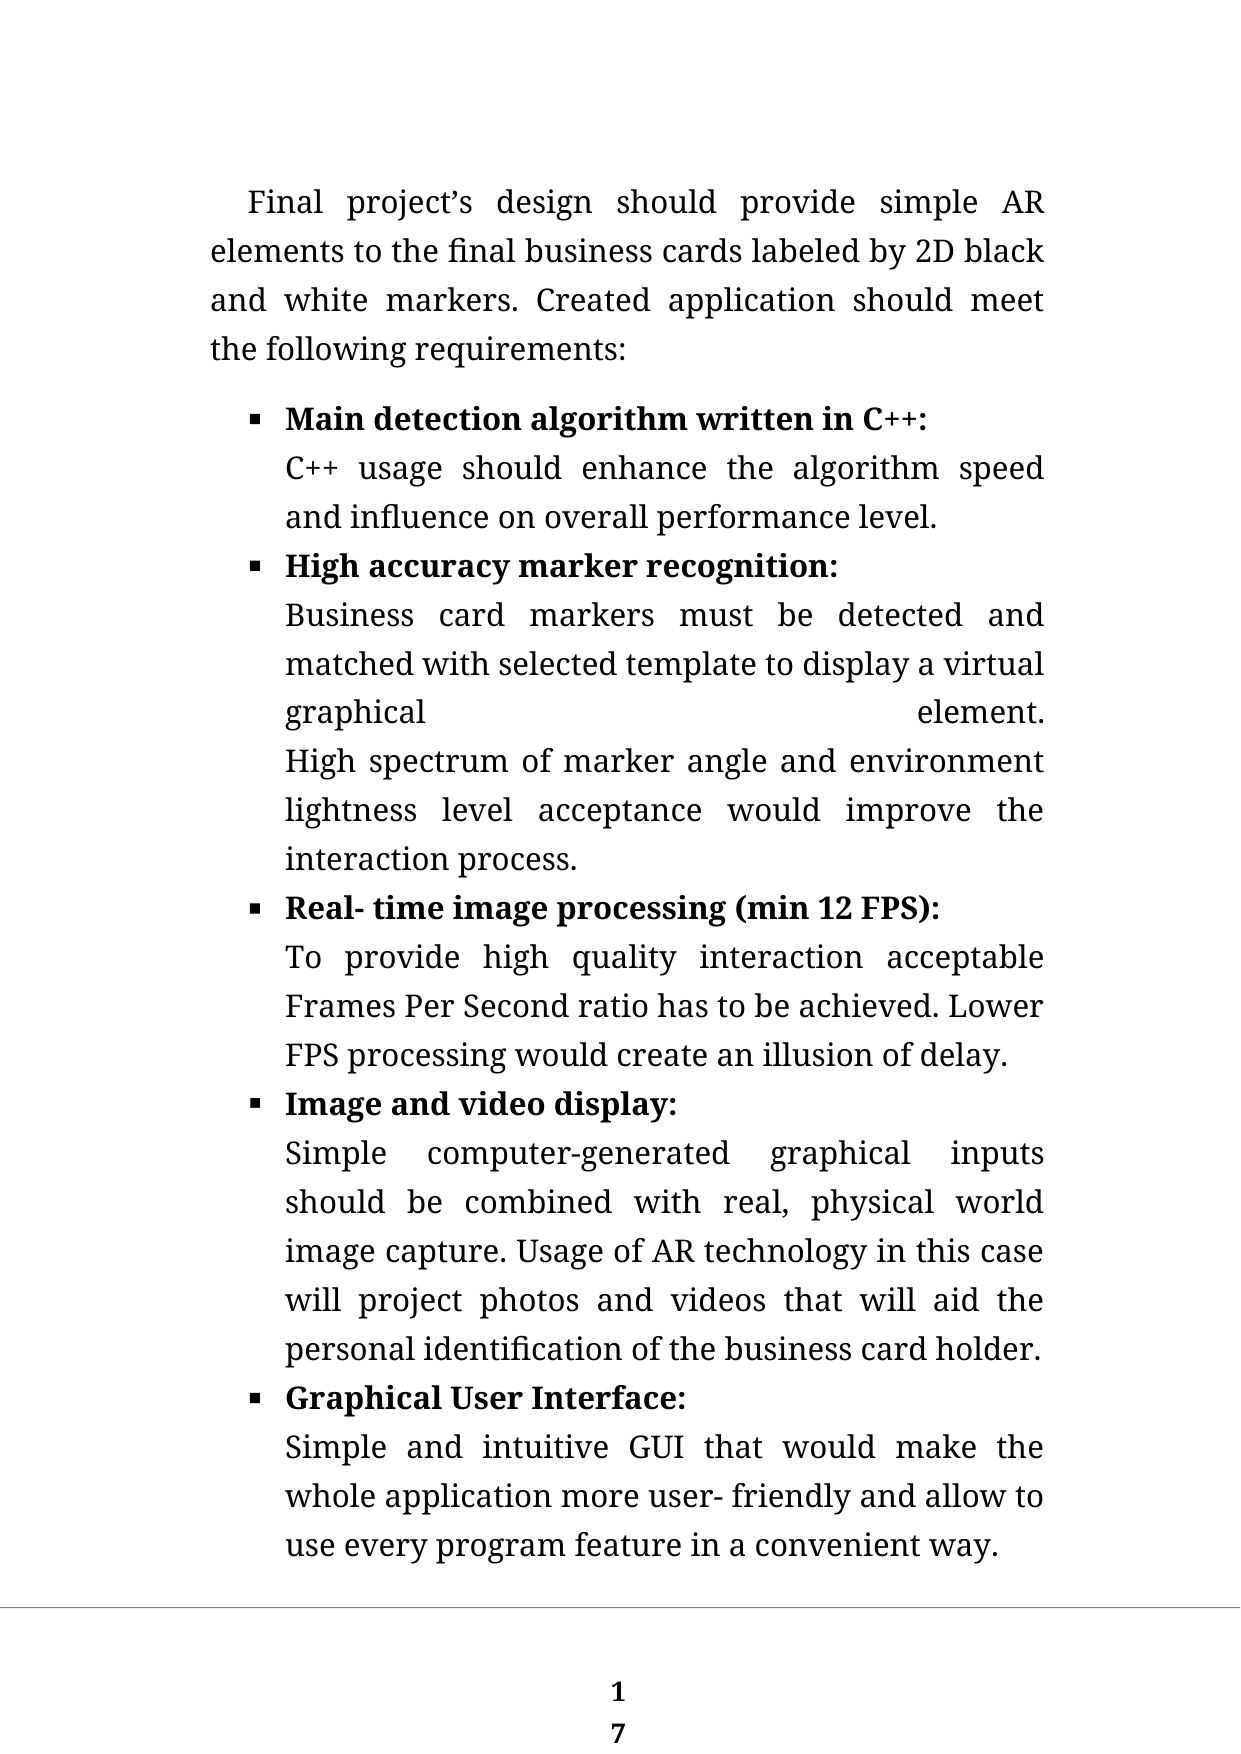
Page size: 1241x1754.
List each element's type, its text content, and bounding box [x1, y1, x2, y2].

list Real- time image processing (min 12 FPS): [247, 886, 1045, 929]
list C++ usage should enhance the algorithm speed and influence on overall performance level. [285, 446, 1045, 537]
list To provide high quality interaction acceptable Frames Per Second ratio has to be achieved. Lower FPS processing would create an illusion of delay. [285, 935, 1045, 1076]
list Main detection algorithm written in C++: [247, 397, 1045, 439]
list Simple and intuitive GUI that would make the whole application more user- friendly and allow to use every program feature in a convenient way. [285, 1425, 1045, 1565]
list High accuracy marker recognition: [247, 543, 1045, 586]
list Image and video display: [247, 1082, 1045, 1125]
list Business card markers must be detected and matched with selected template to display a virtual graphical element. High spectrum of marker angle and environment lightness level acceptance would improve the interaction process. [285, 592, 1045, 880]
list Graphical User Interface: [247, 1376, 1045, 1418]
list Simple computer-generated graphical inputs should be combined with real, physical world image capture. Usage of AR technology in this case will project photos and videos that will aid the personal identification of the business card holder. [285, 1131, 1045, 1369]
